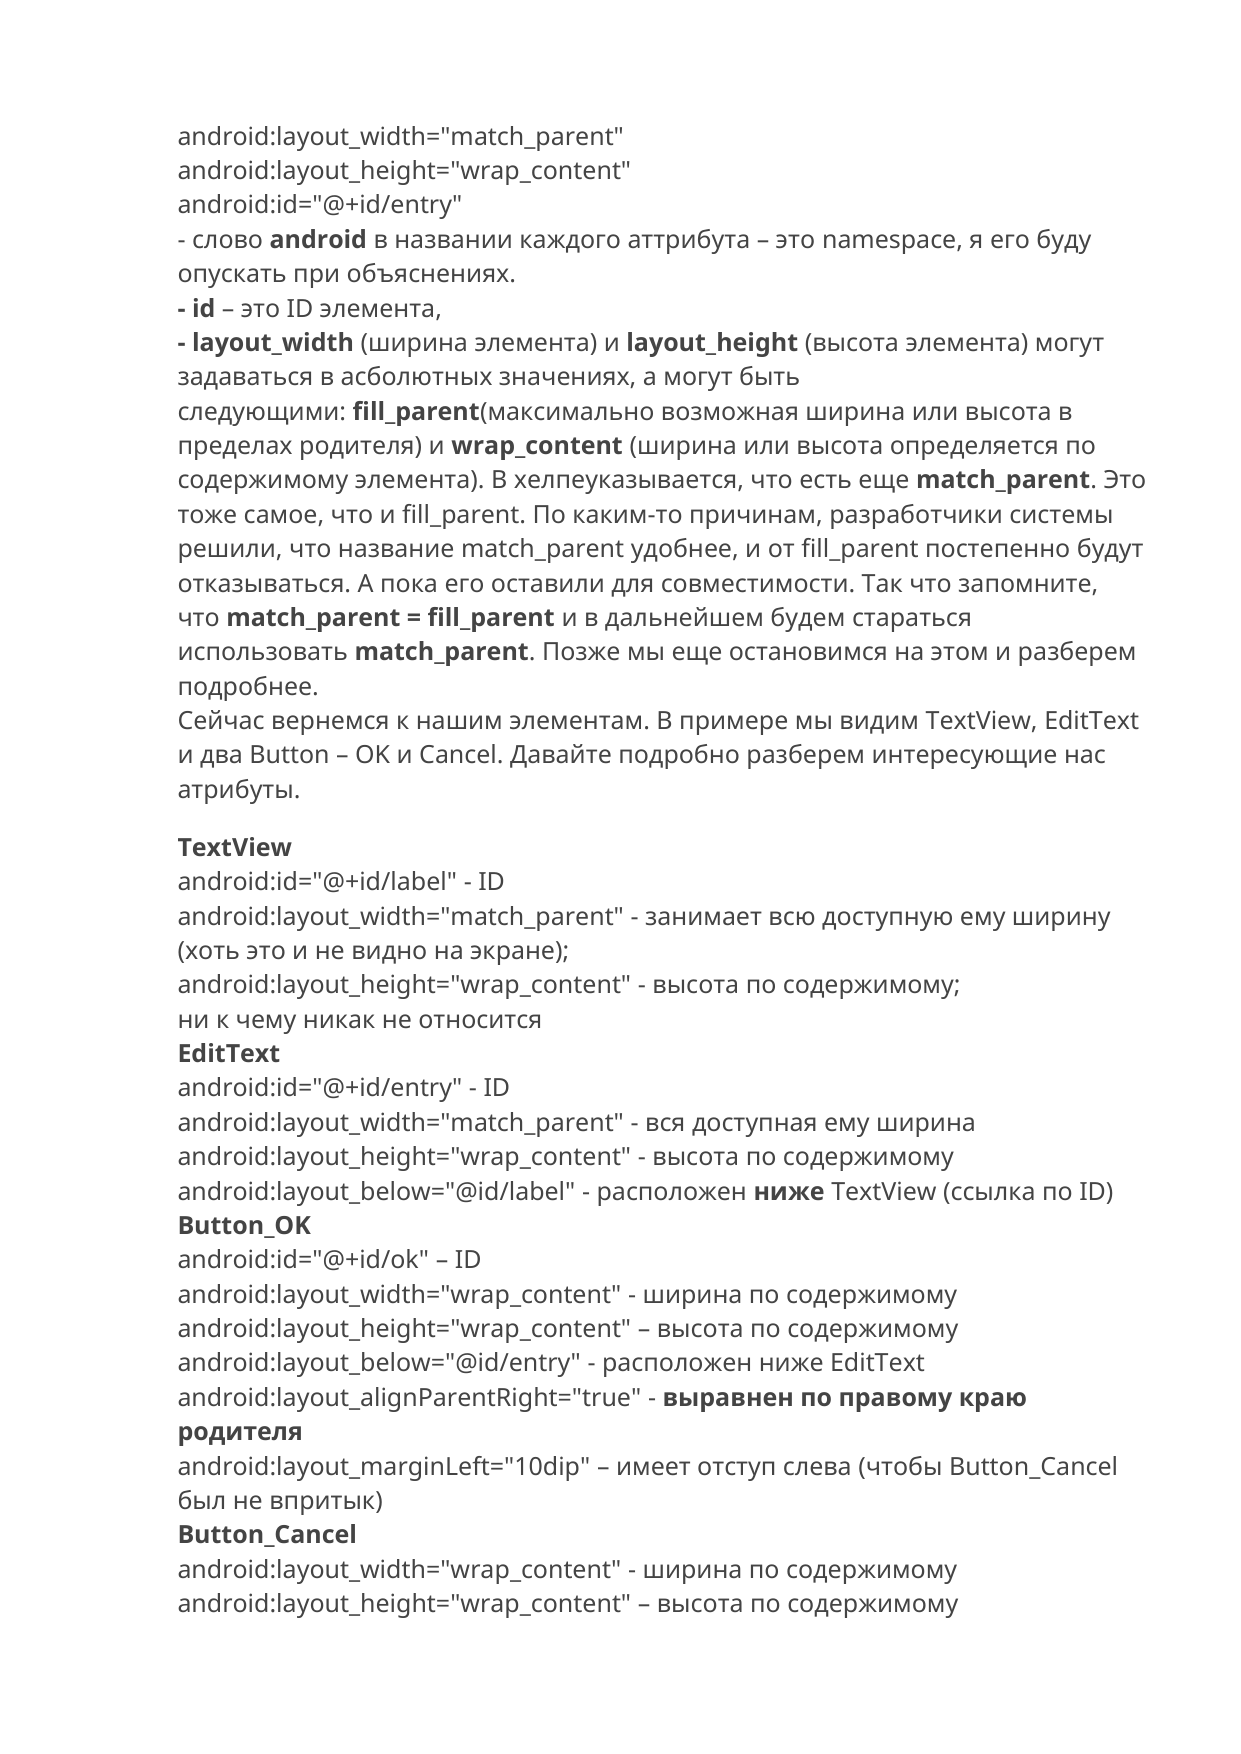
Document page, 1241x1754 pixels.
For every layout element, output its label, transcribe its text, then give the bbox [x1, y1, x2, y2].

text Button_OK android:id="@+id/ok" – ID android:layout_width="wrap_content" - ширина по содержимому android:layout_height="wrap_content" – высота по содержимому android:layout_below="@id/entry" - расположен ниже EditText android:layout_alignParentRight="true" - выравнен по правому краю родителя android:layout_marginLeft="10dip" – имеет отступ слева (чтобы Button_Cancel был не впритык) [177, 1207, 1152, 1517]
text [177, 1517, 1152, 1620]
text - слово android в названии каждого аттрибута – это namespace, я его буду опускать при объяснениях. - id – это ID элемента, - layout_width (ширина элемента) и layout_height (высота элемента) могут задаваться в асболютных значениях, а могут быть следующими: fill_parent(максимально возможная ширина или высота в пределах родителя) и wrap_content (ширина или высота определяется по содержимому элемента). В хелпеуказывается, что есть еще match_parent. Это тоже самое, что и fill_parent. По каким-то причинам, разработчики системы решили, что название match_parent удобнее, и от fill_parent постепенно будут отказываться. А пока его оставили для совместимости. Так что запомните, что match_parent = fill_parent и в дальнейшем будем стараться использовать match_parent. Позже мы еще остановимся на этом и разберем подробнее. [177, 221, 1152, 702]
text Сейчас вернемся к нашим элементам. В примере мы видим TextView, EditText и два Button – OK и Cancel. Давайте подробно разберем интересующие нас атрибуты. [177, 702, 1152, 806]
text EditText android:id="@+id/entry" - ID android:layout_width="match_parent" - вся доступная ему ширина android:layout_height="wrap_content" - высота по содержимому android:layout_below="@id/label" - расположен ниже TextView (ссылка по ID) [177, 1035, 1152, 1207]
text android:layout_width="match_parent" android:layout_height="wrap_content" android:id="@+id/entry" [177, 118, 1152, 221]
text TextView android:id="@+id/label" - ID android:layout_width="match_parent" - занимает всю доступную ему ширину (хоть это и не видно на экране); android:layout_height="wrap_content" - высота по содержимому; ни к чему никак не относится [177, 829, 1152, 1035]
